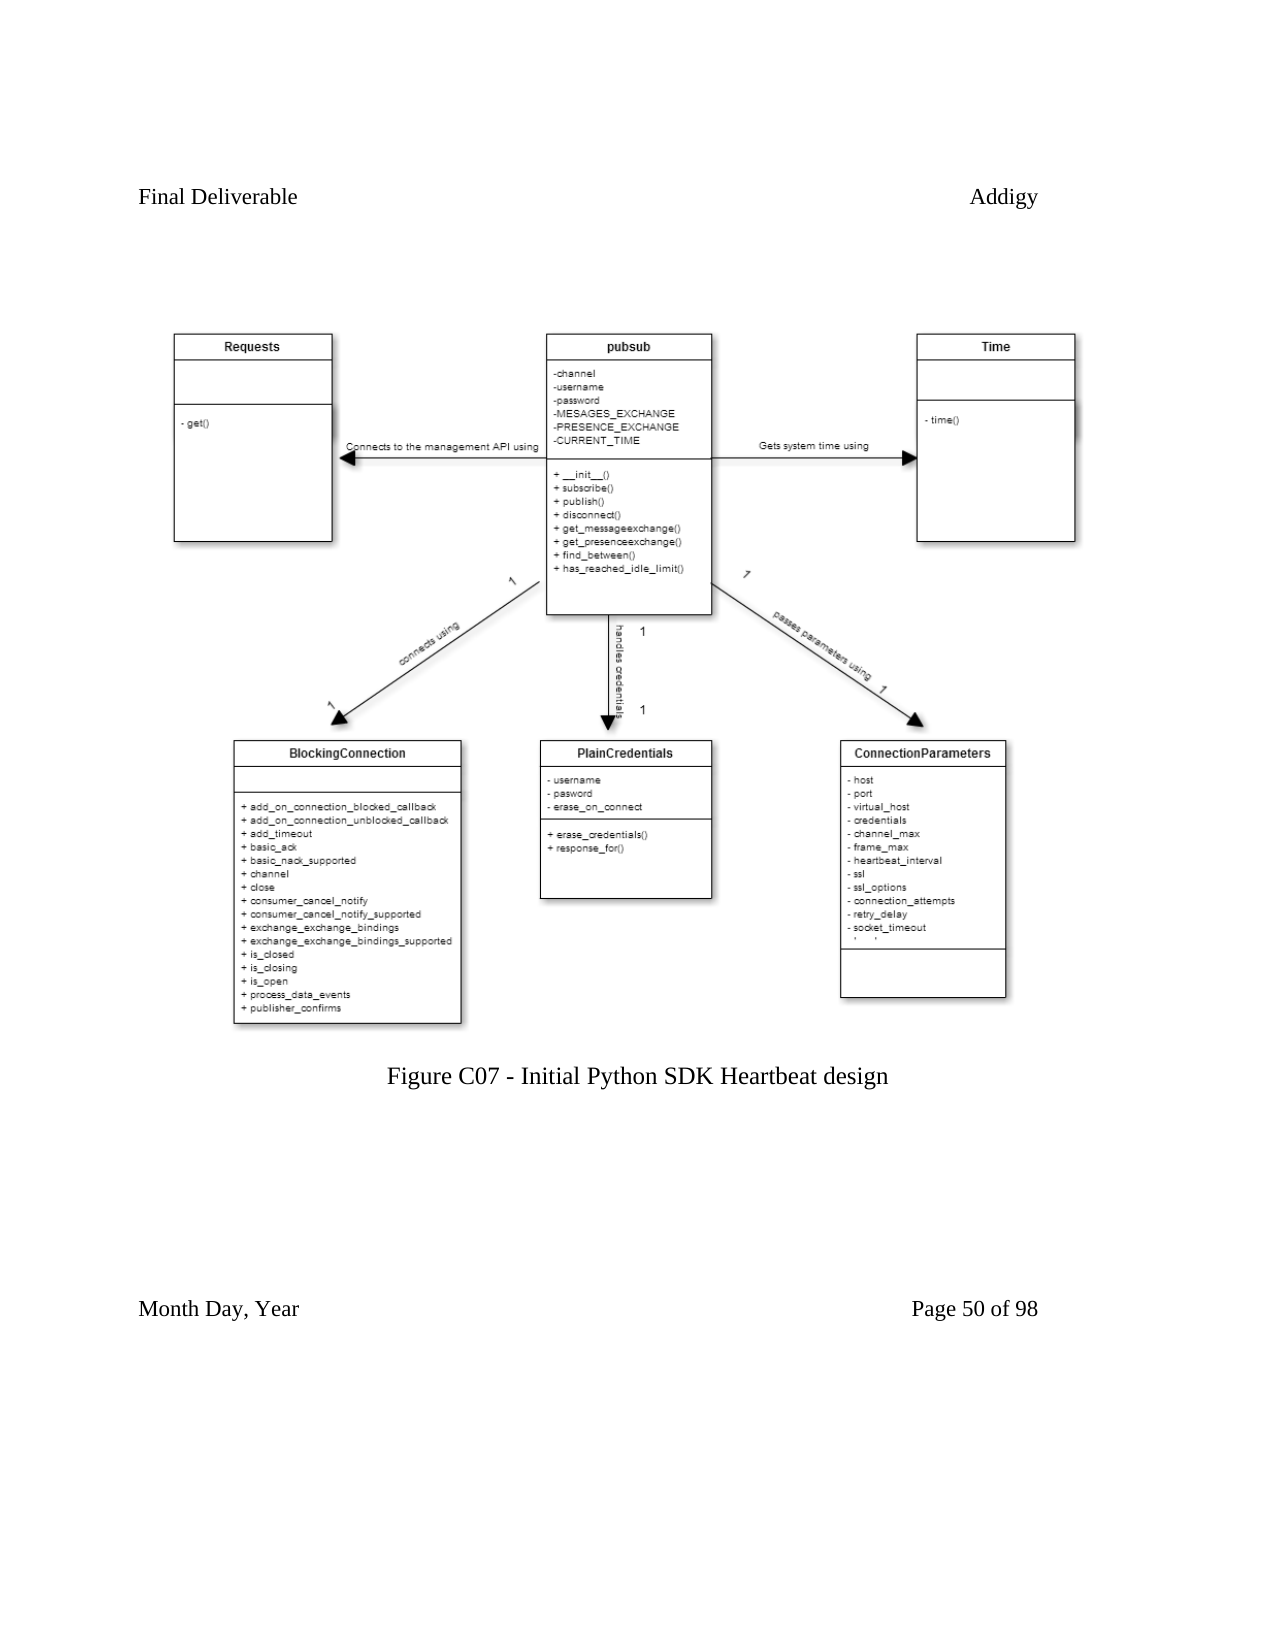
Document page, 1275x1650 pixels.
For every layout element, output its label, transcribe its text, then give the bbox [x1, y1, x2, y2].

text Figure C07 - Initial Python SDK Heartbeat design [150, 1061, 1125, 1090]
picture [150, 313, 1125, 1061]
